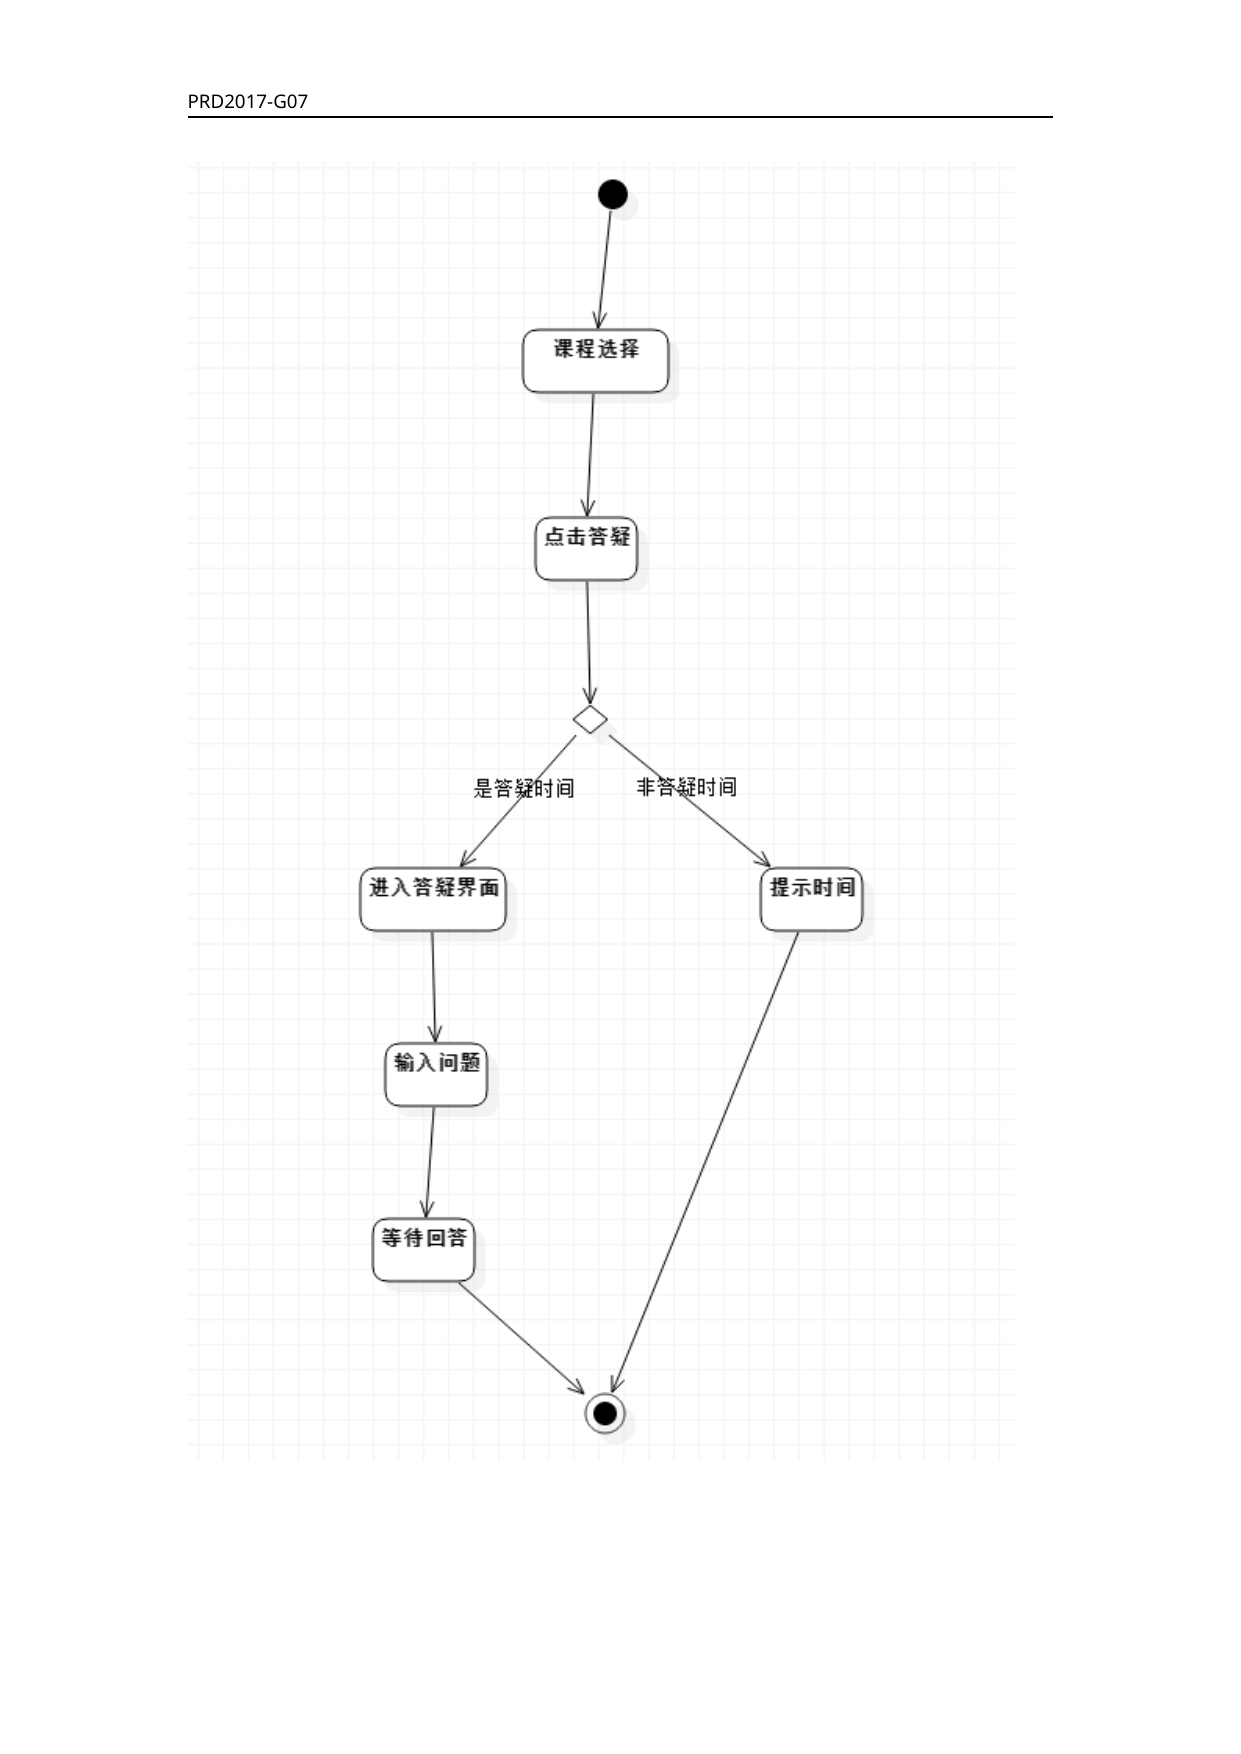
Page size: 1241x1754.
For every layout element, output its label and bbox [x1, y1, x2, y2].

picture [187, 162, 1016, 1460]
